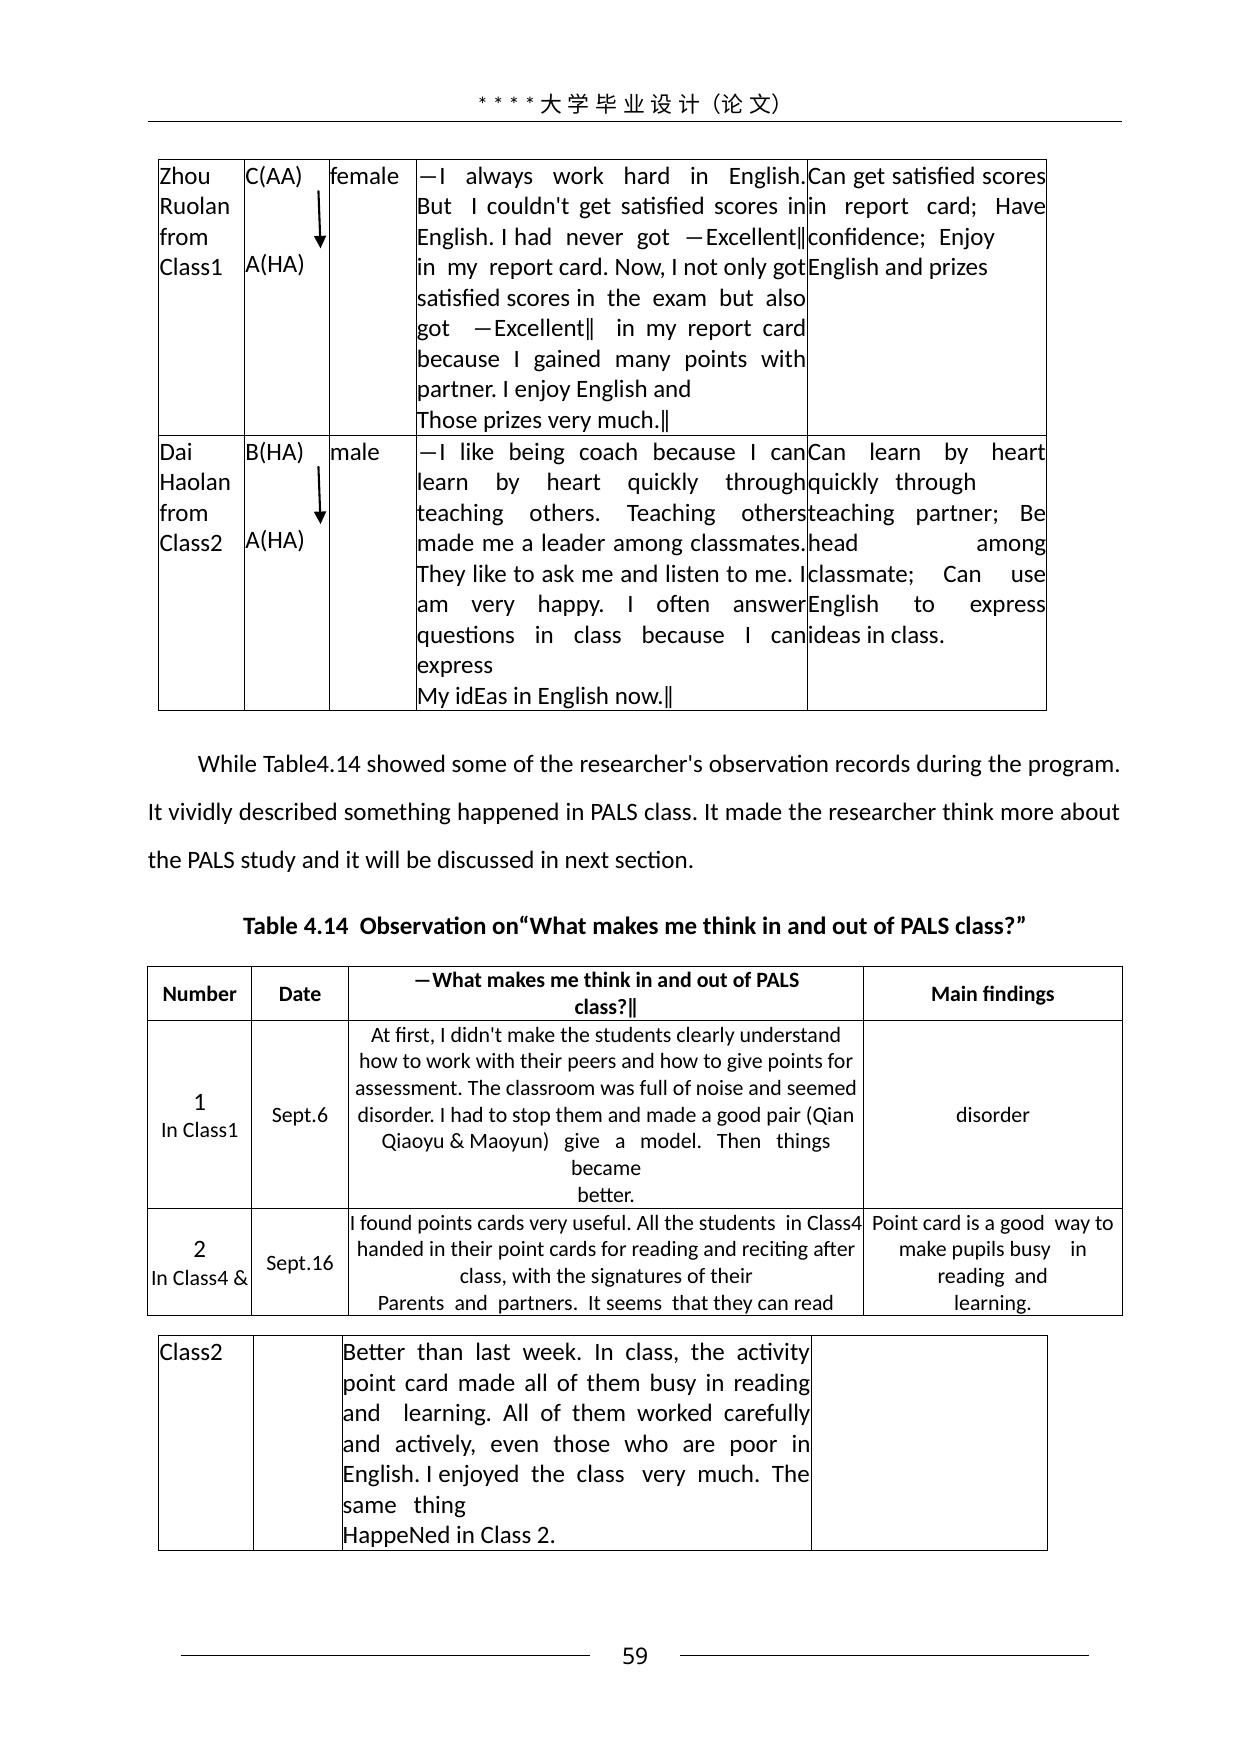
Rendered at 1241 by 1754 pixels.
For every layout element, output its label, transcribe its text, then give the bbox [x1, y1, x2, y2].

table_cell female [330, 160, 416, 434]
table_header Class2 [159, 1336, 253, 1550]
table_cell Sept.6 [252, 1021, 348, 1208]
table_cell Can learn by heart quickly through teaching partner; Be head among classmate; Can use English to express ideas in class. [808, 436, 1046, 710]
table_cell Can get satisfied scores in report card; Have confidence; Enjoy English and prizes [808, 160, 1046, 434]
text Table 4.14 Observation on“What makes me think in and out of PALS class?” [148, 908, 1122, 941]
table_cell 1 In Class1 [148, 1021, 251, 1208]
table_cell ―I like being coach because I can learn by heart quickly through teaching others. Teaching others made me a leader among classmates. They like to ask me and listen to me. I am very happy. I often answer questions in class because I can express My idEas in English now.‖ [417, 436, 807, 710]
table_header Number [148, 967, 251, 1020]
table_cell male [330, 436, 416, 710]
table_cell Sept.16 [252, 1209, 348, 1315]
table_cell disorder [864, 1021, 1122, 1208]
table_cell C(AA) A(HA) [245, 160, 329, 434]
table_cell Dai Haolan from Class2 [159, 436, 244, 710]
table_cell Point card is a good way to make pupils busy in reading and learning. [864, 1209, 1122, 1315]
table_header ―What makes me think in and out of PALS class?‖ [349, 967, 863, 1020]
table_cell At first, I didn't make the students clearly understand how to work with their peers and how to give points for assessment. The classroom was full of noise and seemed disorder. I had to stop them and made a good pair (Qian Qiaoyu & Maoyun) give a model. Then things became better. [349, 1021, 863, 1208]
table_cell I found points cards very useful. All the students in Class4 handed in their point cards for reading and reciting after class, with the signatures of their Parents and partners. It seems that they can read [349, 1209, 863, 1315]
table_header Better than last week. In class, the activity point card made all of them busy in reading and learning. All of them worked carefully and actively, even those who are poor in English. I enjoyed the class very much. The same thing HappeNed in Class 2. [343, 1336, 811, 1550]
text While Table4.14 showed some of the researcher's observation records during the program. It vividly described something happened in PALS class. It made the researcher think more about the PALS study and it will be discussed in next section. [148, 730, 1122, 875]
table_header [812, 1336, 1047, 1550]
table_header Date [252, 967, 348, 1020]
table_cell ―I always work hard in English. But I couldn't get satisfied scores in English. I had never got ―Excellent‖ in my report card. Now, I not only got satisfied scores in the exam but also got ―Excellent‖ in my report card because I gained many points with partner. I enjoy English and Those prizes very much.‖ [417, 160, 807, 434]
table_cell Zhou Ruolan from Class1 [159, 160, 244, 434]
table_header Main findings [864, 967, 1122, 1020]
table_cell B(HA) A(HA) [245, 436, 329, 710]
table_cell 2 In Class4 & [148, 1209, 251, 1315]
table_header [254, 1336, 342, 1550]
